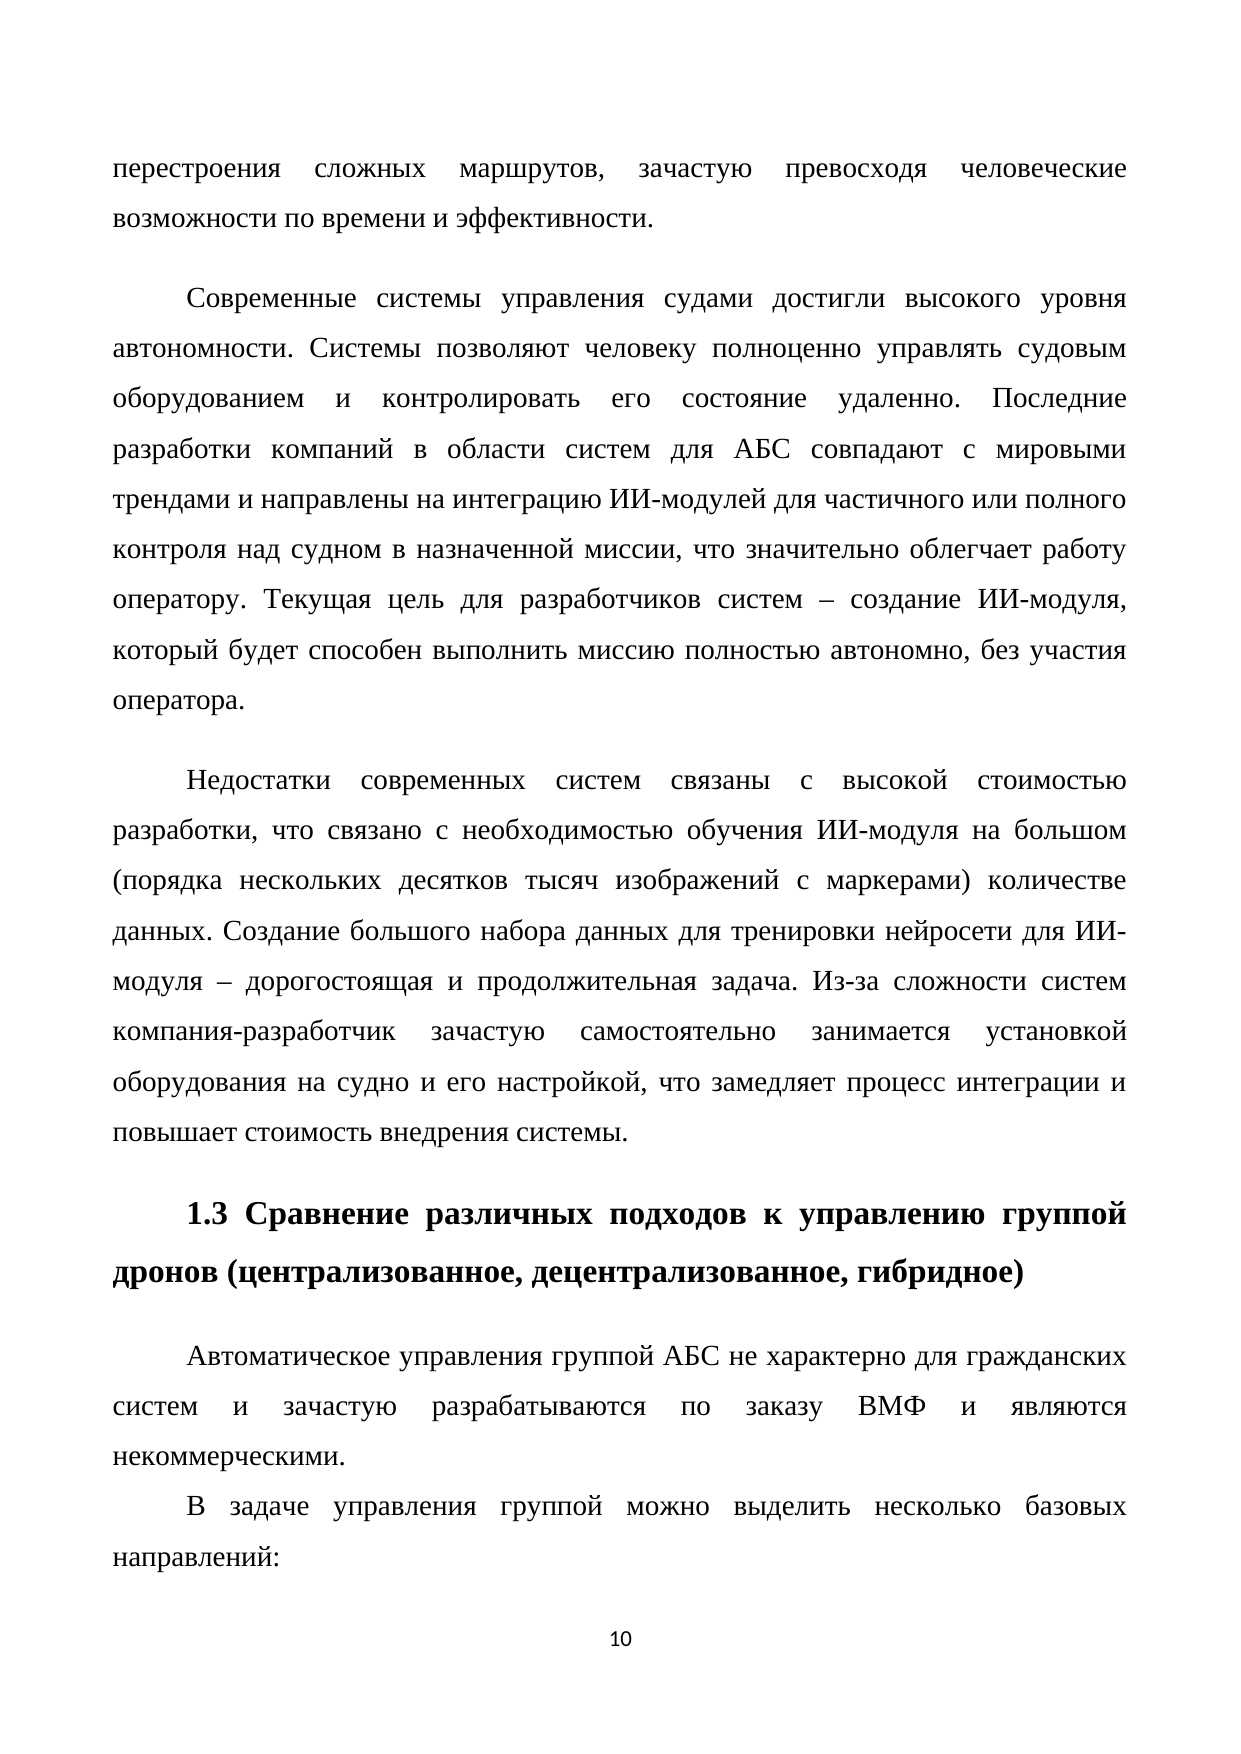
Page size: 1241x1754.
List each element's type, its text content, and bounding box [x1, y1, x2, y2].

text Автоматическое управления группой АБС не характерно для гражданских систем и зачастую разрабатываются по заказу ВМФ и являются некоммерческими. В задаче управления группой можно выделить несколько базовых направлений: [112, 1338, 1128, 1572]
text Современные системы управления судами достигли высокого уровня автономности. Системы позволяют человеку полноценно управлять судовым оборудованием и контролировать его состояние удаленно. Последние разработки компаний в области систем для АБС совпадают с мировыми трендами и направлены на интеграцию ИИ-модулей для частичного или полного контроля над судном в назначенной миссии, что значительно облегчает работу оператору. Текущая цель для разработчиков систем – создание ИИ-модуля, который будет способен выполнить миссию полностью автономно, без участия оператора. [112, 280, 1128, 716]
text Недостатки современных систем связаны с высокой стоимостью разработки, что связано с необходимостью обучения ИИ-модуля на большом (порядка нескольких десятков тысяч изображений с маркерами) количестве данных. Создание большого набора данных для тренировки нейросети для ИИ-модуля – дорогостоящая и продолжительная задача. Из-за сложности систем компания-разработчик зачастую самостоятельно занимается установкой оборудования на судно и его настройкой, что замедляет процесс интеграции и повышает стоимость внедрения системы. [112, 762, 1128, 1147]
text 1.3 Сравнение различных подходов к управлению группой дронов (централизованное, децентрализованное, гибридное) [112, 1193, 1128, 1289]
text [112, 150, 1128, 234]
